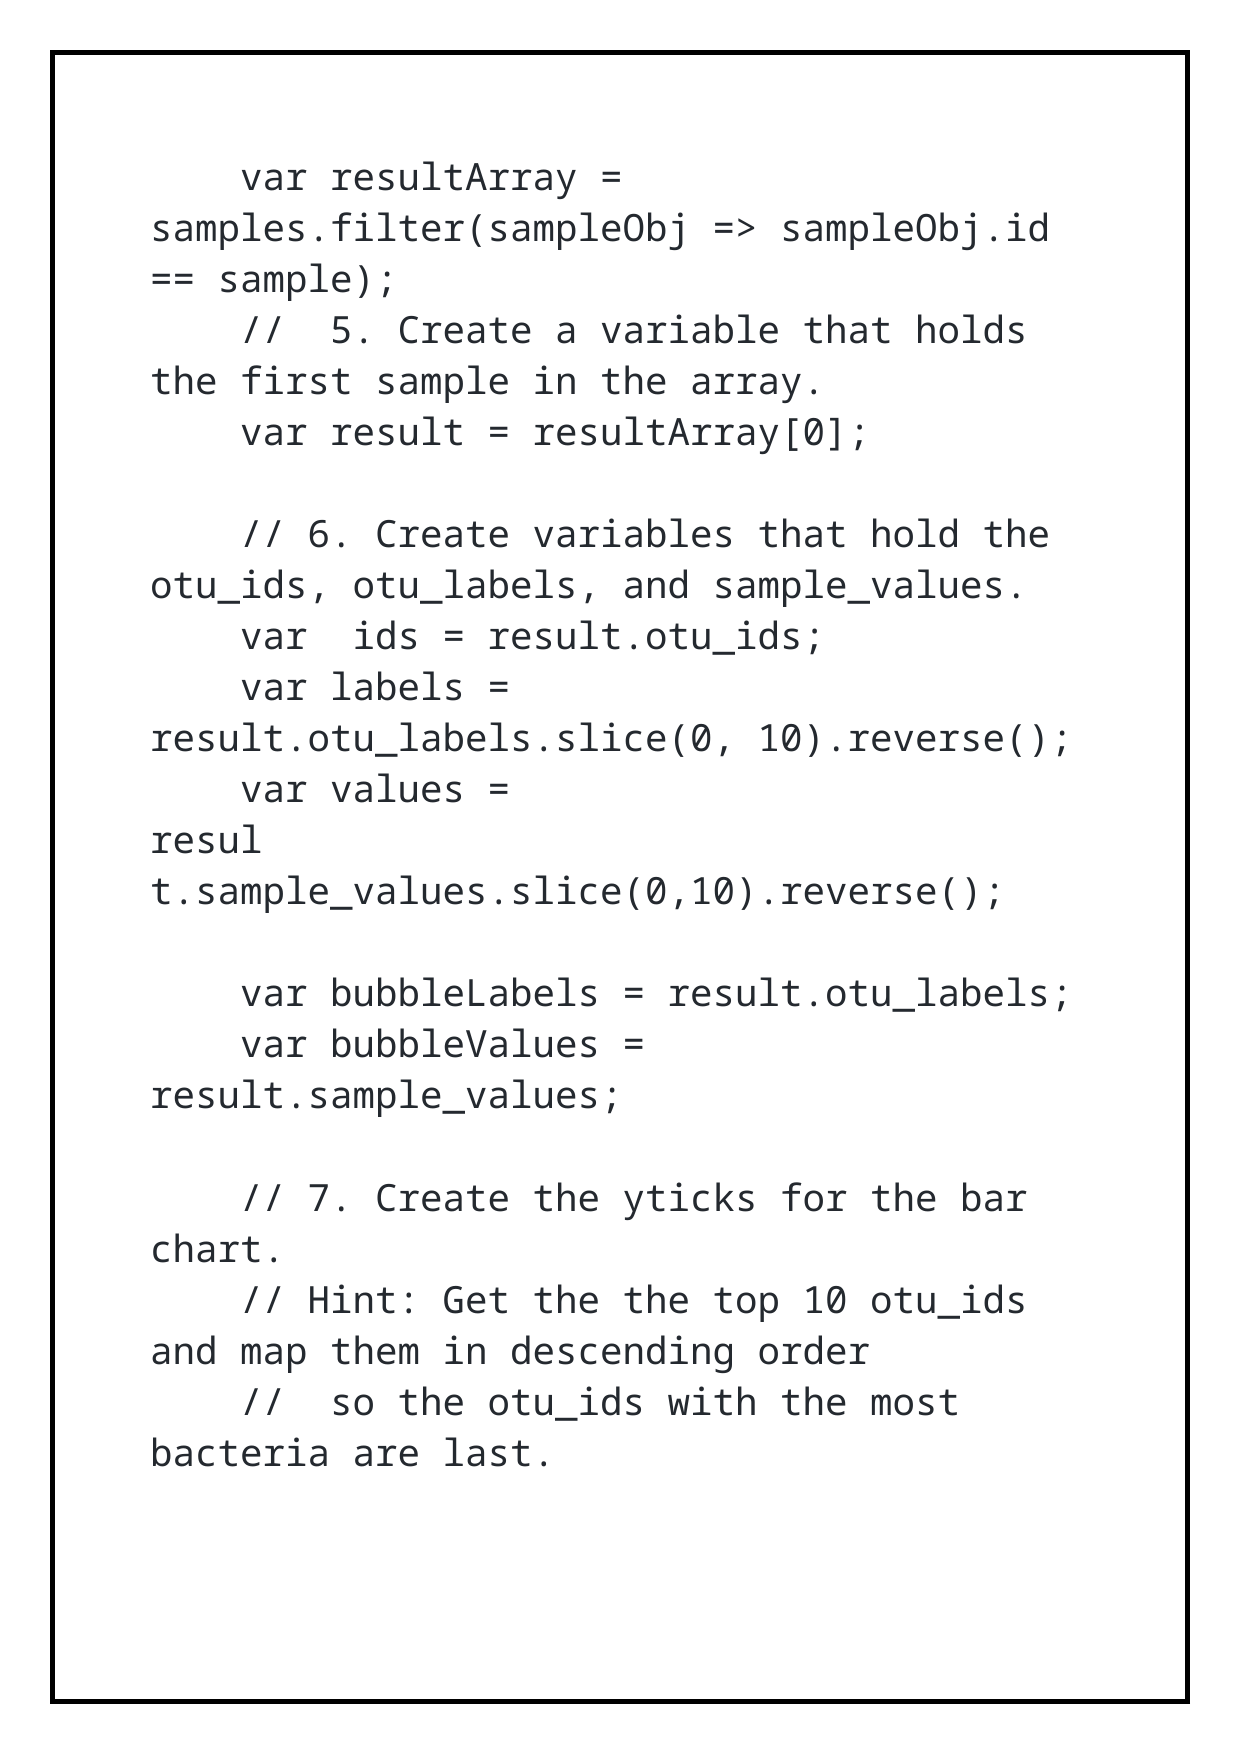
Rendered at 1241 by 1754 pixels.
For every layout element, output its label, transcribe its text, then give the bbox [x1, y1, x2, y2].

text var bubbleValues = result.sample_values; [150, 1018, 1090, 1120]
text // 7. Create the yticks for the bar chart. [150, 1171, 1090, 1273]
text // 6. Create variables that hold the otu_ids, otu_labels, and sample_values. [150, 507, 1090, 609]
text var labels = result.otu_labels.slice(0, 10).reverse(); [150, 660, 1090, 762]
text var resultArray = samples.filter(sampleObj => sampleObj.id == sample); [150, 150, 1090, 303]
text // Hint: Get the the top 10 otu_ids and map them in descending order [150, 1273, 1090, 1375]
text var result = resultArray[0]; [150, 405, 1090, 456]
text // so the otu_ids with the most bacteria are last. [150, 1375, 1090, 1477]
text var bubbleLabels = result.otu_labels; [150, 967, 1090, 1018]
text // 5. Create a variable that holds the first sample in the array. [150, 303, 1090, 405]
text var ids = result.otu_ids; [150, 609, 1090, 660]
text var values = result.sample_values.slice(0,10).reverse(); [150, 762, 1090, 916]
